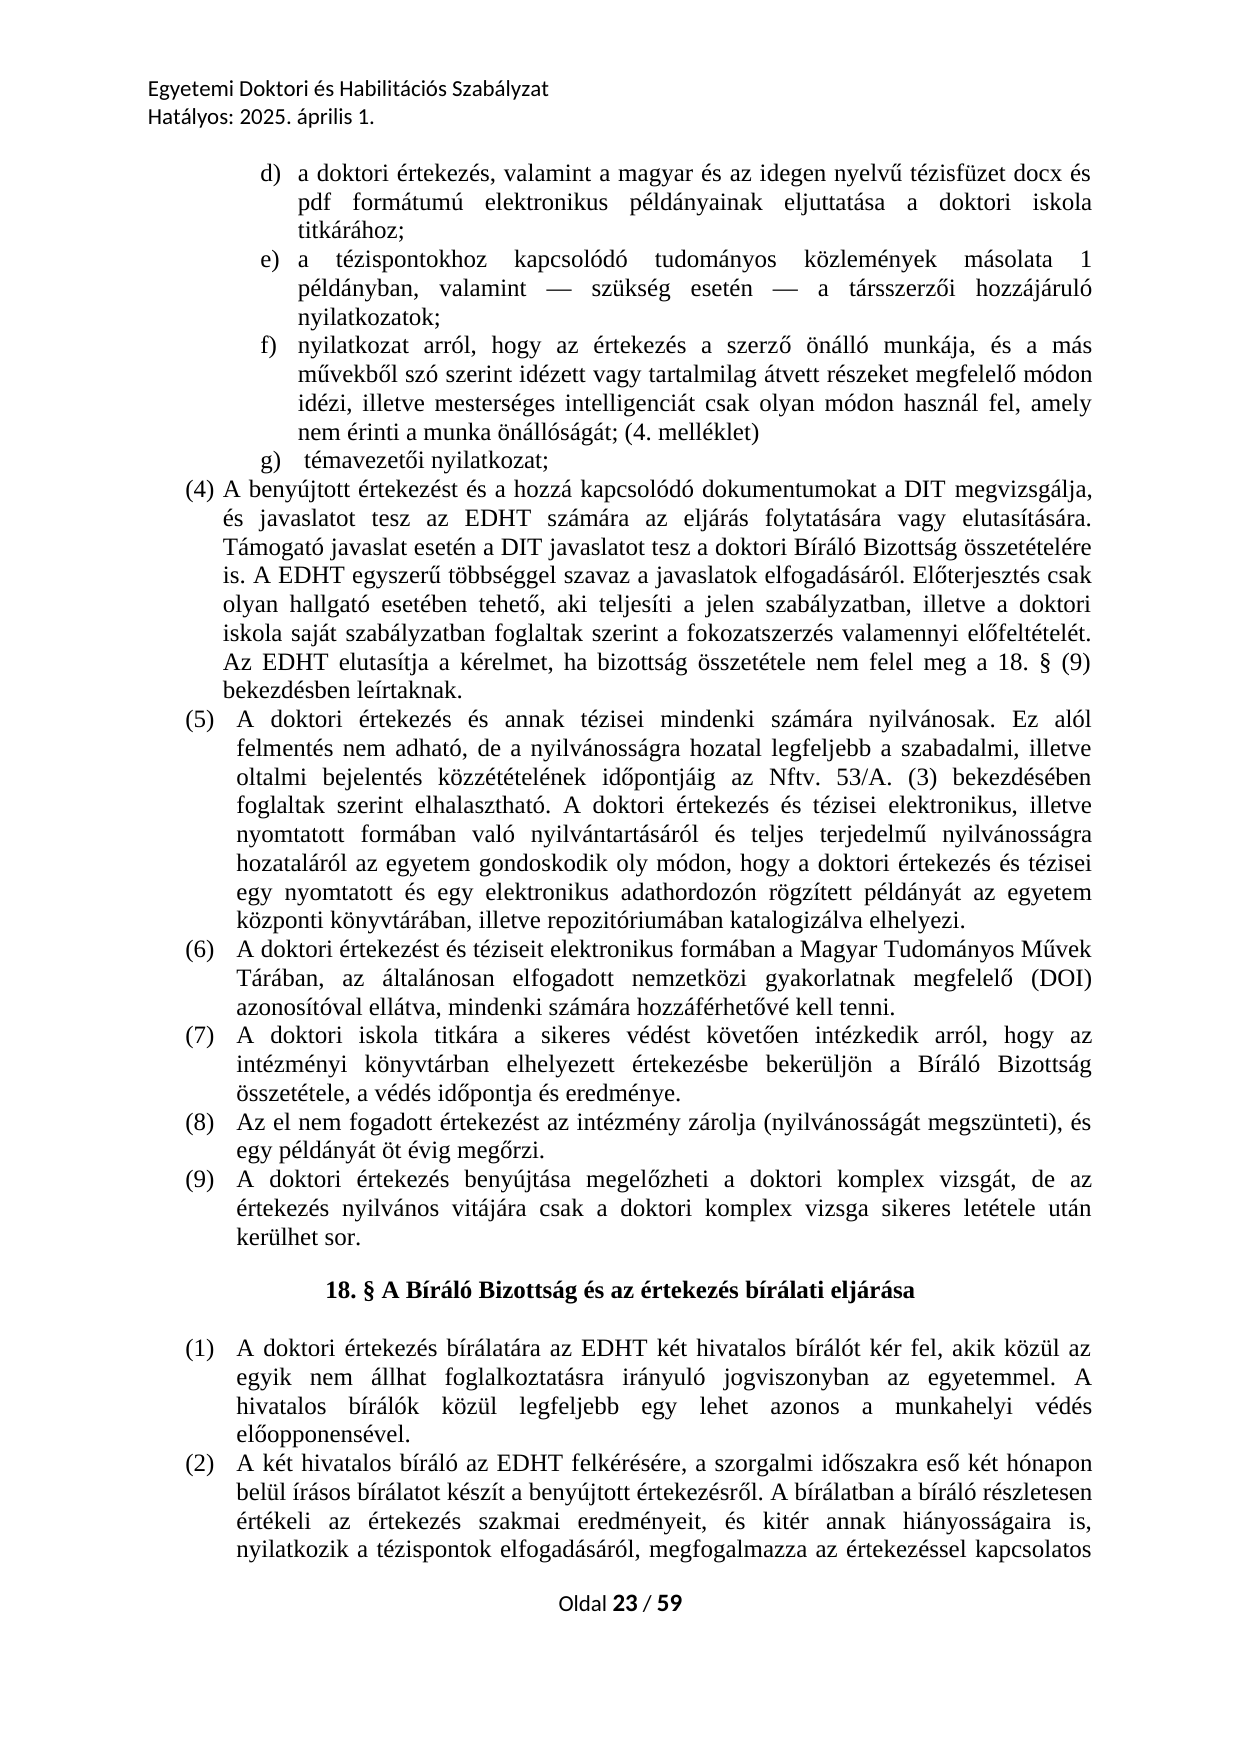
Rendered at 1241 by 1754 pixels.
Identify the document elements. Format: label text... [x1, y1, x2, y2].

list a tézispontokhoz kapcsolódó tudományos közlemények másolata 1 példányban, valamint — szükség esetén — a társszerzői hozzájáruló nyilatkozatok; [260, 244, 1093, 330]
list témavezetői nyilatkozat; [260, 445, 1093, 474]
list A doktori értekezés benyújtása megelőzheti a doktori komplex vizsgát, de az értekezés nyilvános vitájára csak a doktori komplex vizsga sikeres letétele után kerülhet sor. [185, 1164, 1093, 1250]
list A doktori értekezést és téziseit elektronikus formában a Magyar Tudományos Művek Tárában, az általánosan elfogadott nemzetközi gyakorlatnak megfelelő (DOI) azonosítóval ellátva, mindenki számára hozzáférhetővé kell tenni. [185, 934, 1093, 1020]
subtitle 18. § A Bíráló Bizottság és az értekezés bírálati eljárása [148, 1275, 1093, 1304]
list A benyújtott értekezést és a hozzá kapcsolódó dokumentumokat a DIT megvizsgálja, és javaslatot tesz az EDHT számára az eljárás folytatására vagy elutasítására. Támogató javaslat esetén a DIT javaslatot tesz a doktori Bíráló Bizottság összetételére is. A EDHT egyszerű többséggel szavaz a javaslatok elfogadásáról. Előterjesztés csak olyan hallgató esetében tehető, aki teljesíti a jelen szabályzatban, illetve a doktori iskola saját szabályzatban foglaltak szerint a fokozatszerzés valamennyi előfeltételét. Az EDHT elutasítja a kérelmet, ha bizottság összetétele nem felel meg a 18. § (9) bekezdésben leírtaknak. [185, 474, 1093, 704]
list A doktori iskola titkára a sikeres védést követően intézkedik arról, hogy az intézményi könyvtárban elhelyezett értekezésbe bekerüljön a Bíráló Bizottság összetétele, a védés időpontja és eredménye. [185, 1020, 1093, 1107]
list A doktori értekezés bírálatára az EDHT két hivatalos bírálót kér fel, akik közül az egyik nem állhat foglalkoztatásra irányuló jogviszonyban az egyetemmel. A hivatalos bírálók közül legfeljebb egy lehet azonos a munkahelyi védés előopponensével. [185, 1333, 1093, 1448]
list A doktori értekezés és annak tézisei mindenki számára nyilvánosak. Ez alól felmentés nem adható, de a nyilvánosságra hozatal legfeljebb a szabadalmi, illetve oltalmi bejelentés közzétételének időpontjáig az Nftv. 53/A. (3) bekezdésében foglaltak szerint elhalasztható. A doktori értekezés és tézisei elektronikus, illetve nyomtatott formában való nyilvántartásáról és teljes terjedelmű nyilvánosságra hozataláról az egyetem gondoskodik oly módon, hogy a doktori értekezés és tézisei egy nyomtatott és egy elektronikus adathordozón rögzített példányát az egyetem központi könyvtárában, illetve repozitóriumában katalogizálva elhelyezi. [185, 704, 1093, 934]
list nyilatkozat arról, hogy az értekezés a szerző önálló munkája, és a más művekből szó szerint idézett vagy tartalmilag átvett részeket megfelelő módon idézi, illetve mesterséges intelligenciát csak olyan módon használ fel, amely nem érinti a munka önállóságát; (4. melléklet) [260, 330, 1093, 445]
list a doktori értekezés, valamint a magyar és az idegen nyelvű tézisfüzet docx és pdf formátumú elektronikus példányainak eljuttatása a doktori iskola titkárához; [260, 158, 1093, 244]
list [185, 1448, 1093, 1563]
list Az el nem fogadott értekezést az intézmény zárolja (nyilvánosságát megszünteti), és egy példányát öt évig megőrzi. [185, 1107, 1093, 1164]
